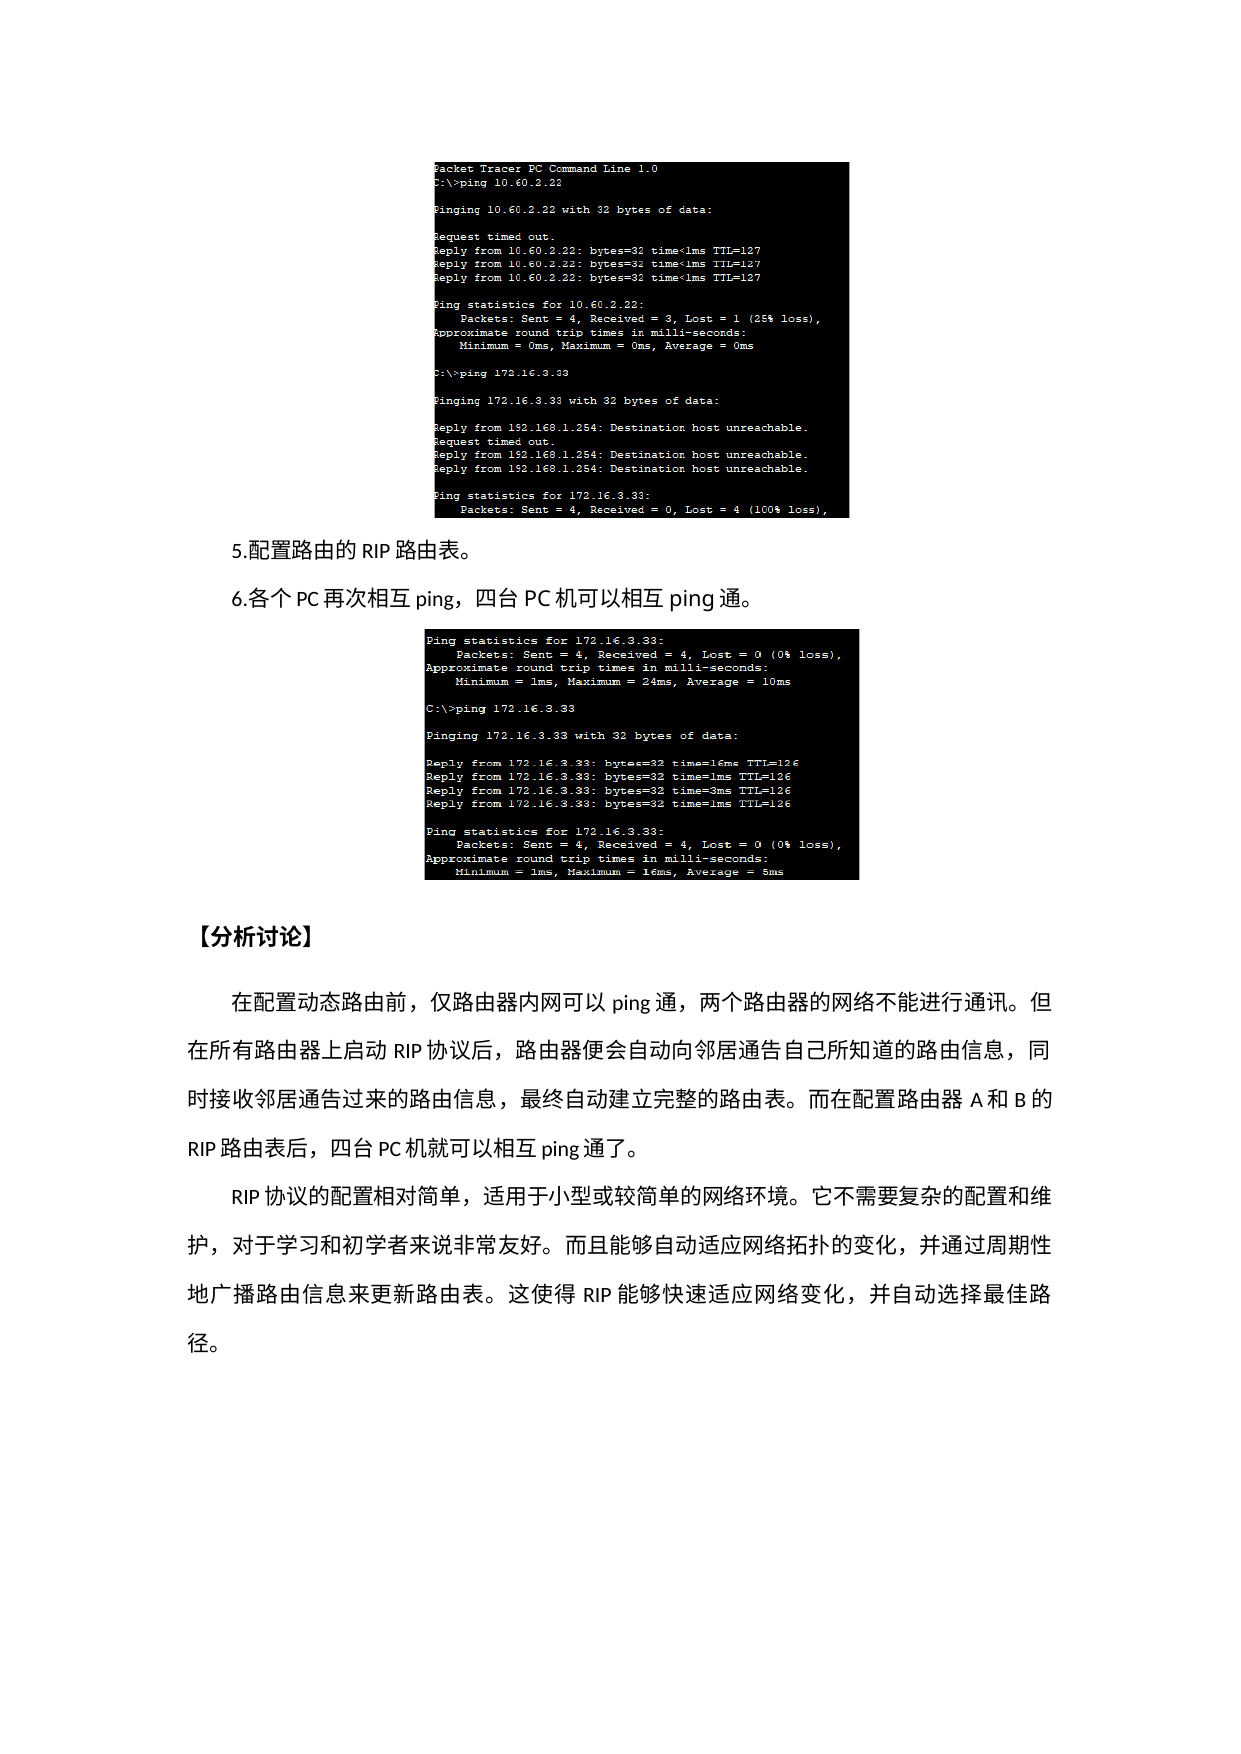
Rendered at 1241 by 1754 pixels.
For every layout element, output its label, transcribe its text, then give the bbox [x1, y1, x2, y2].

list 在配置动态路由前，仅路由器内网可以ping通，两个路由器的网络不能进行通讯。但在所有路由器上启动RIP协议后，路由器便会自动向邻居通告自己所知道的路由信息，同时接收邻居通告过来的路由信息，最终自动建立完整的路由表。而在配置路由器A和B的RIP路由表后，四台PC机就可以相互ping通了。 [187, 984, 1053, 1163]
picture [424, 629, 860, 880]
list RIP协议的配置相对简单，适用于小型或较简单的网络环境。它不需要复杂的配置和维护，对于学习和初学者来说非常友好。而且能够自动适应网络拓扑的变化，并通过周期性地广播路由信息来更新路由表。这使得RIP能够快速适应网络变化，并自动选择最佳路径。 [187, 1179, 1053, 1358]
list 5.配置路由的RIP路由表。 [187, 533, 1053, 565]
text 【分析讨论】 [187, 903, 1053, 968]
picture [434, 162, 850, 518]
list 6.各个PC再次相互ping，四台PC机可以相互ping通。 [187, 581, 1053, 614]
